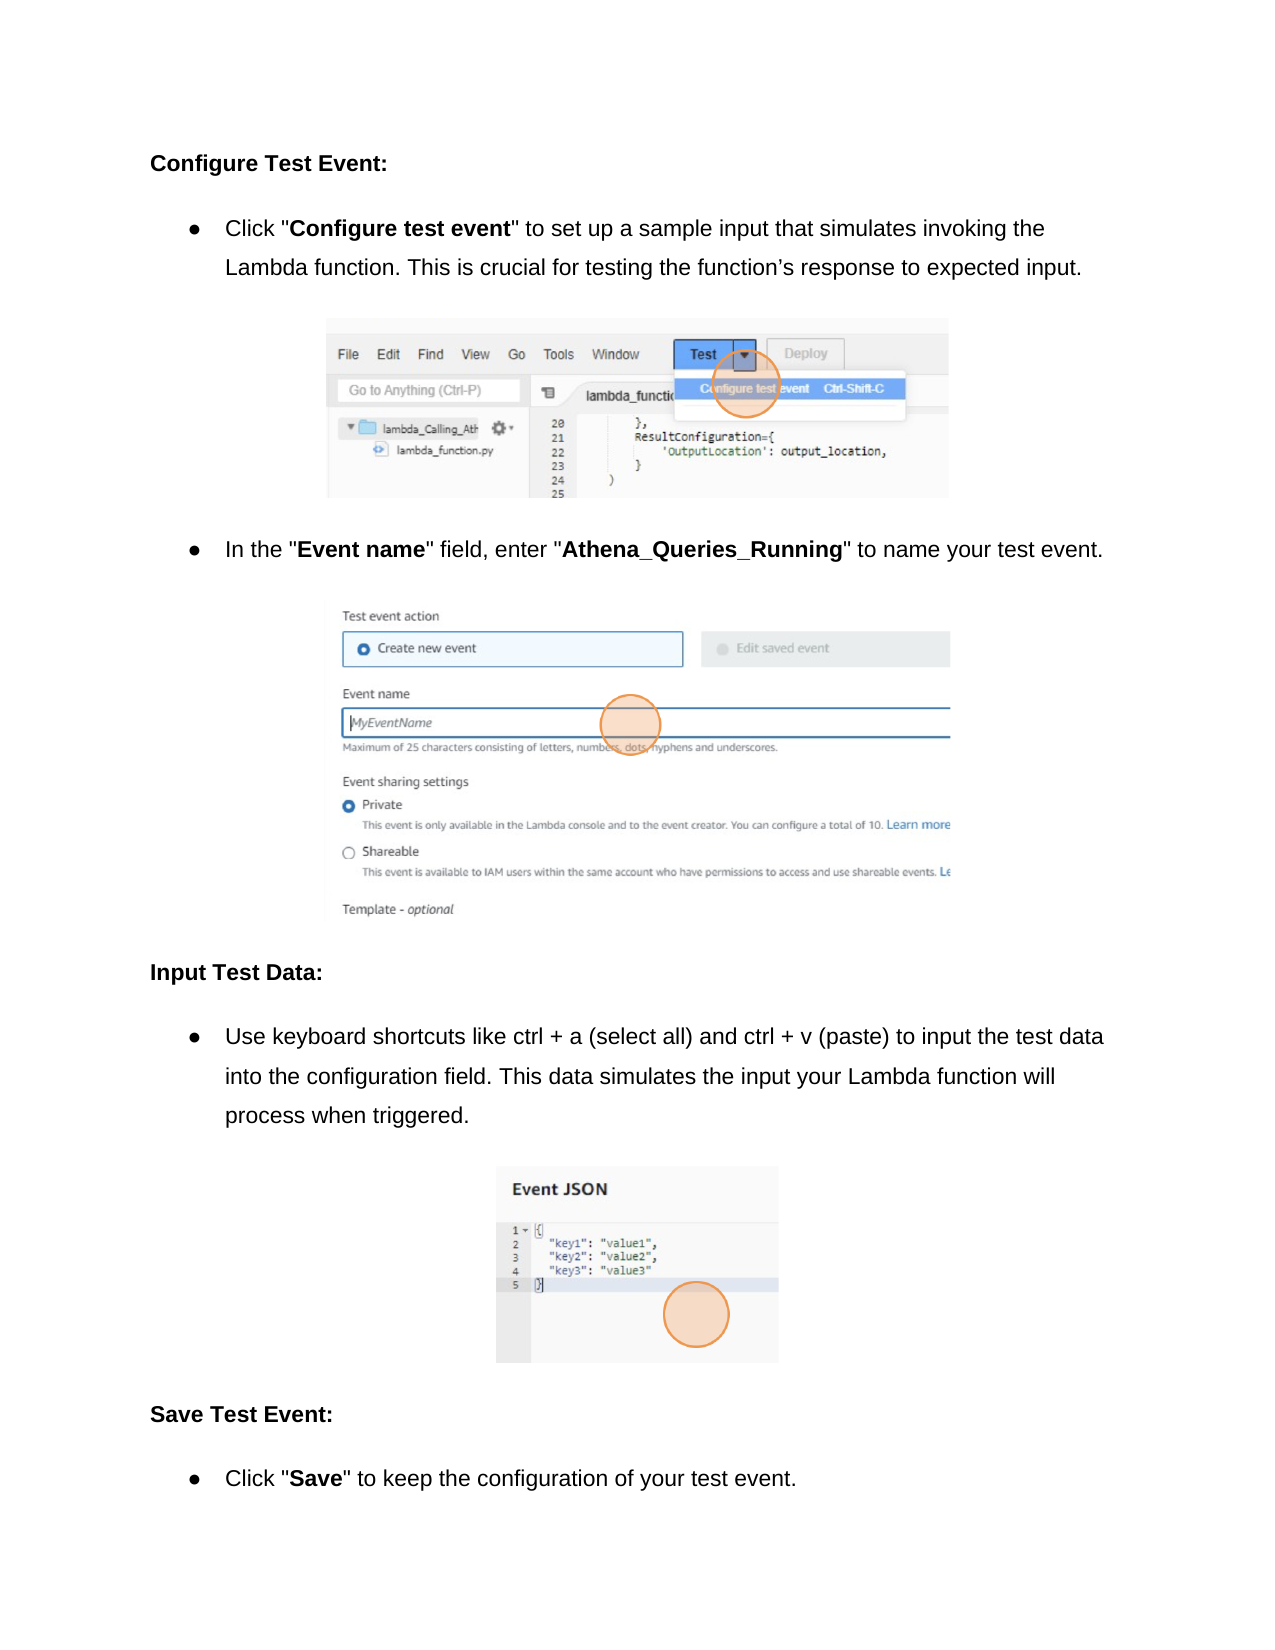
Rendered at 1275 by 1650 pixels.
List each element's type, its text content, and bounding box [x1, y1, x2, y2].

list Click "Configure test event" to set up a sample input that simulates invoking the Lambda function. This is crucial for testing the function’s response to expected input. [187, 214, 1125, 280]
list Use keyboard shortcuts like ctrl + a (select all) and ctrl + v (paste) to input the test data into the configuration field. This data simulates the input your Lambda function will process when triggered. [187, 1023, 1125, 1128]
picture [324, 600, 951, 921]
list In the "Event name" field, enter "Athena_Queries_Running" to name your test event. [187, 536, 1125, 562]
text Configure Test Event: [150, 150, 1125, 176]
text Save Test Event: [150, 1401, 1125, 1427]
picture [326, 318, 949, 498]
list Click "Save" to keep the configuration of your test event. [187, 1465, 1125, 1492]
picture [496, 1166, 779, 1363]
text Input Test Data: [150, 959, 1125, 985]
